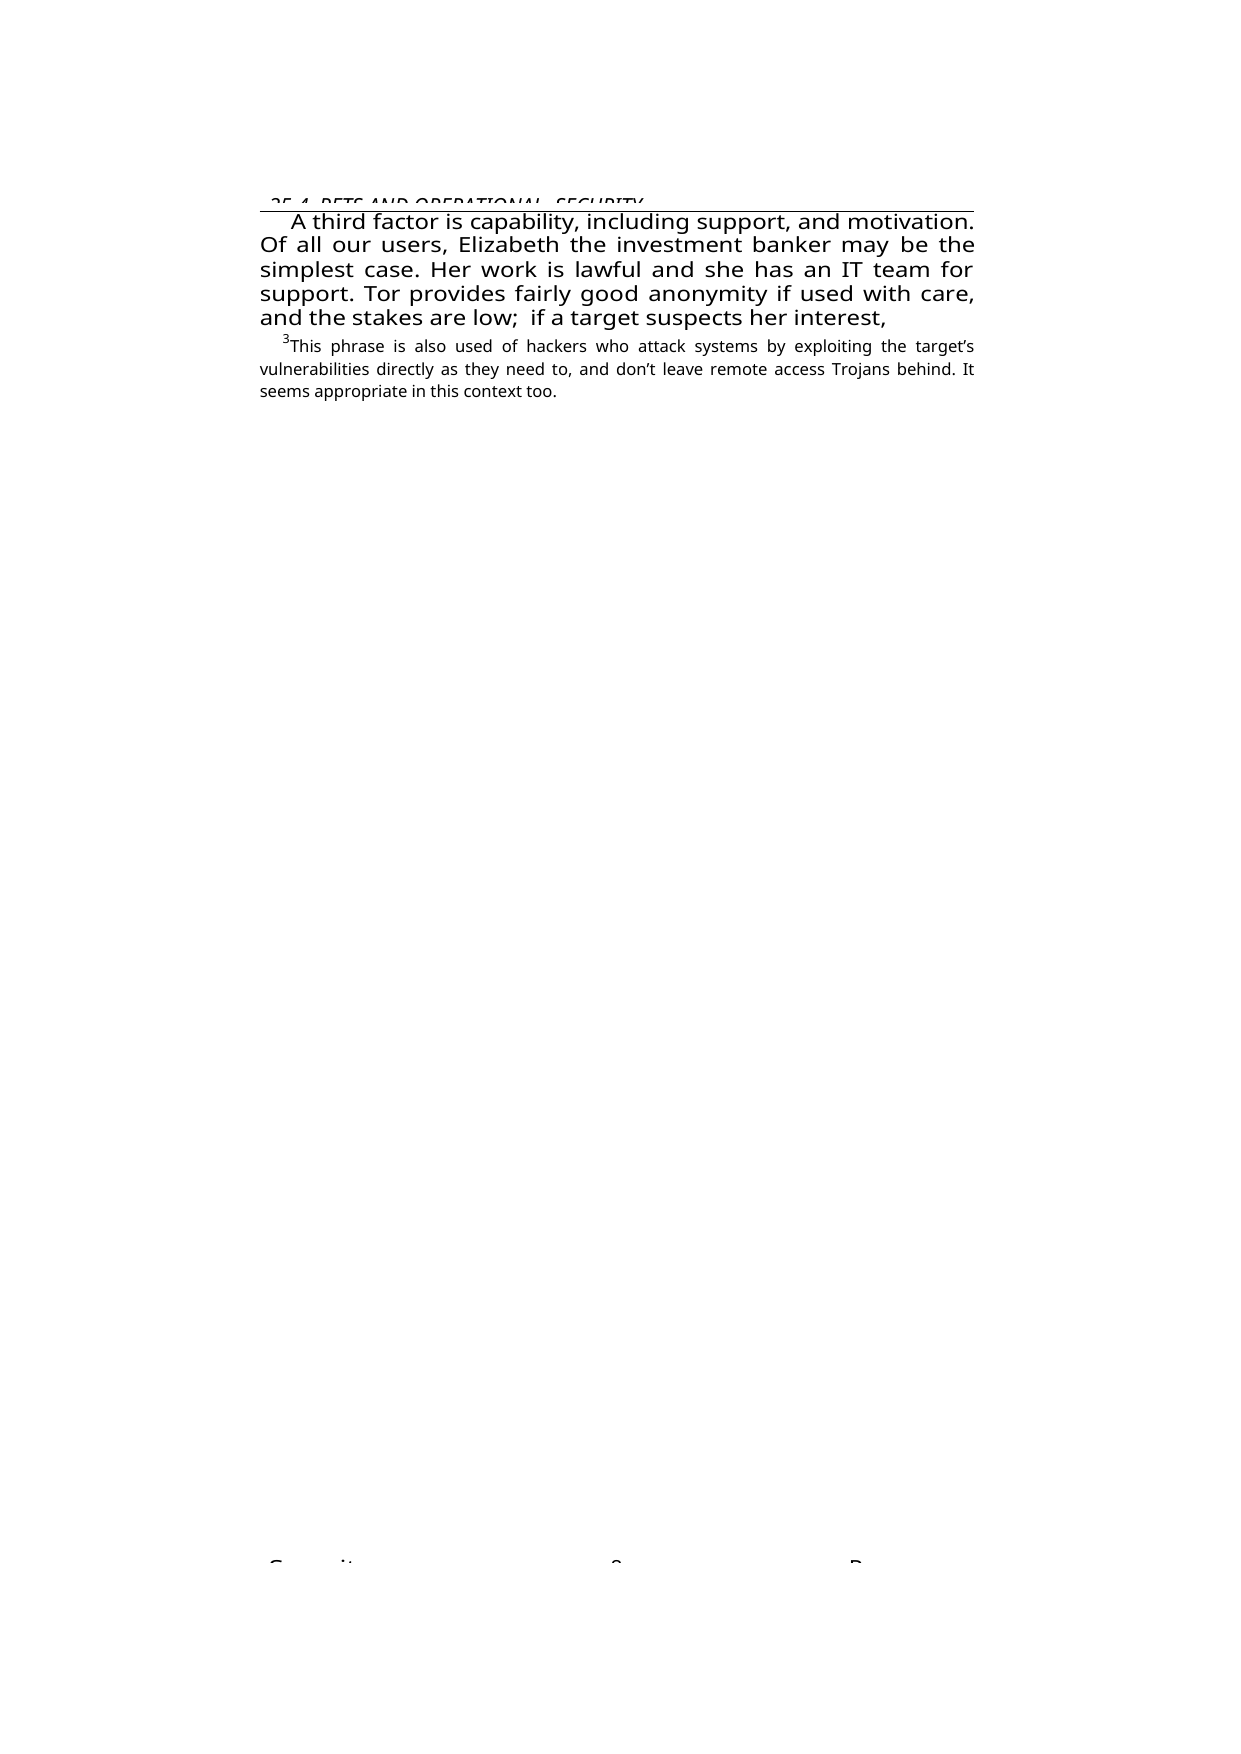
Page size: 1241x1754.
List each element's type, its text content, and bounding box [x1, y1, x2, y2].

text A third factor is capability, including support, and motivation. Of all our users, Elizabeth the investment banker may be the simplest case. Her work is lawful and she has an IT team for support. Tor provides fairly good anonymity if used with care, and the stakes are low; if a target suspects her interest, [259, 210, 975, 332]
text 3This phrase is also used of hackers who attack systems by exploiting the target’s vulnerabilities directly as they need to, and don’t leave remote access Trojans behind. It seems appropriate in this context too. [259, 332, 975, 402]
